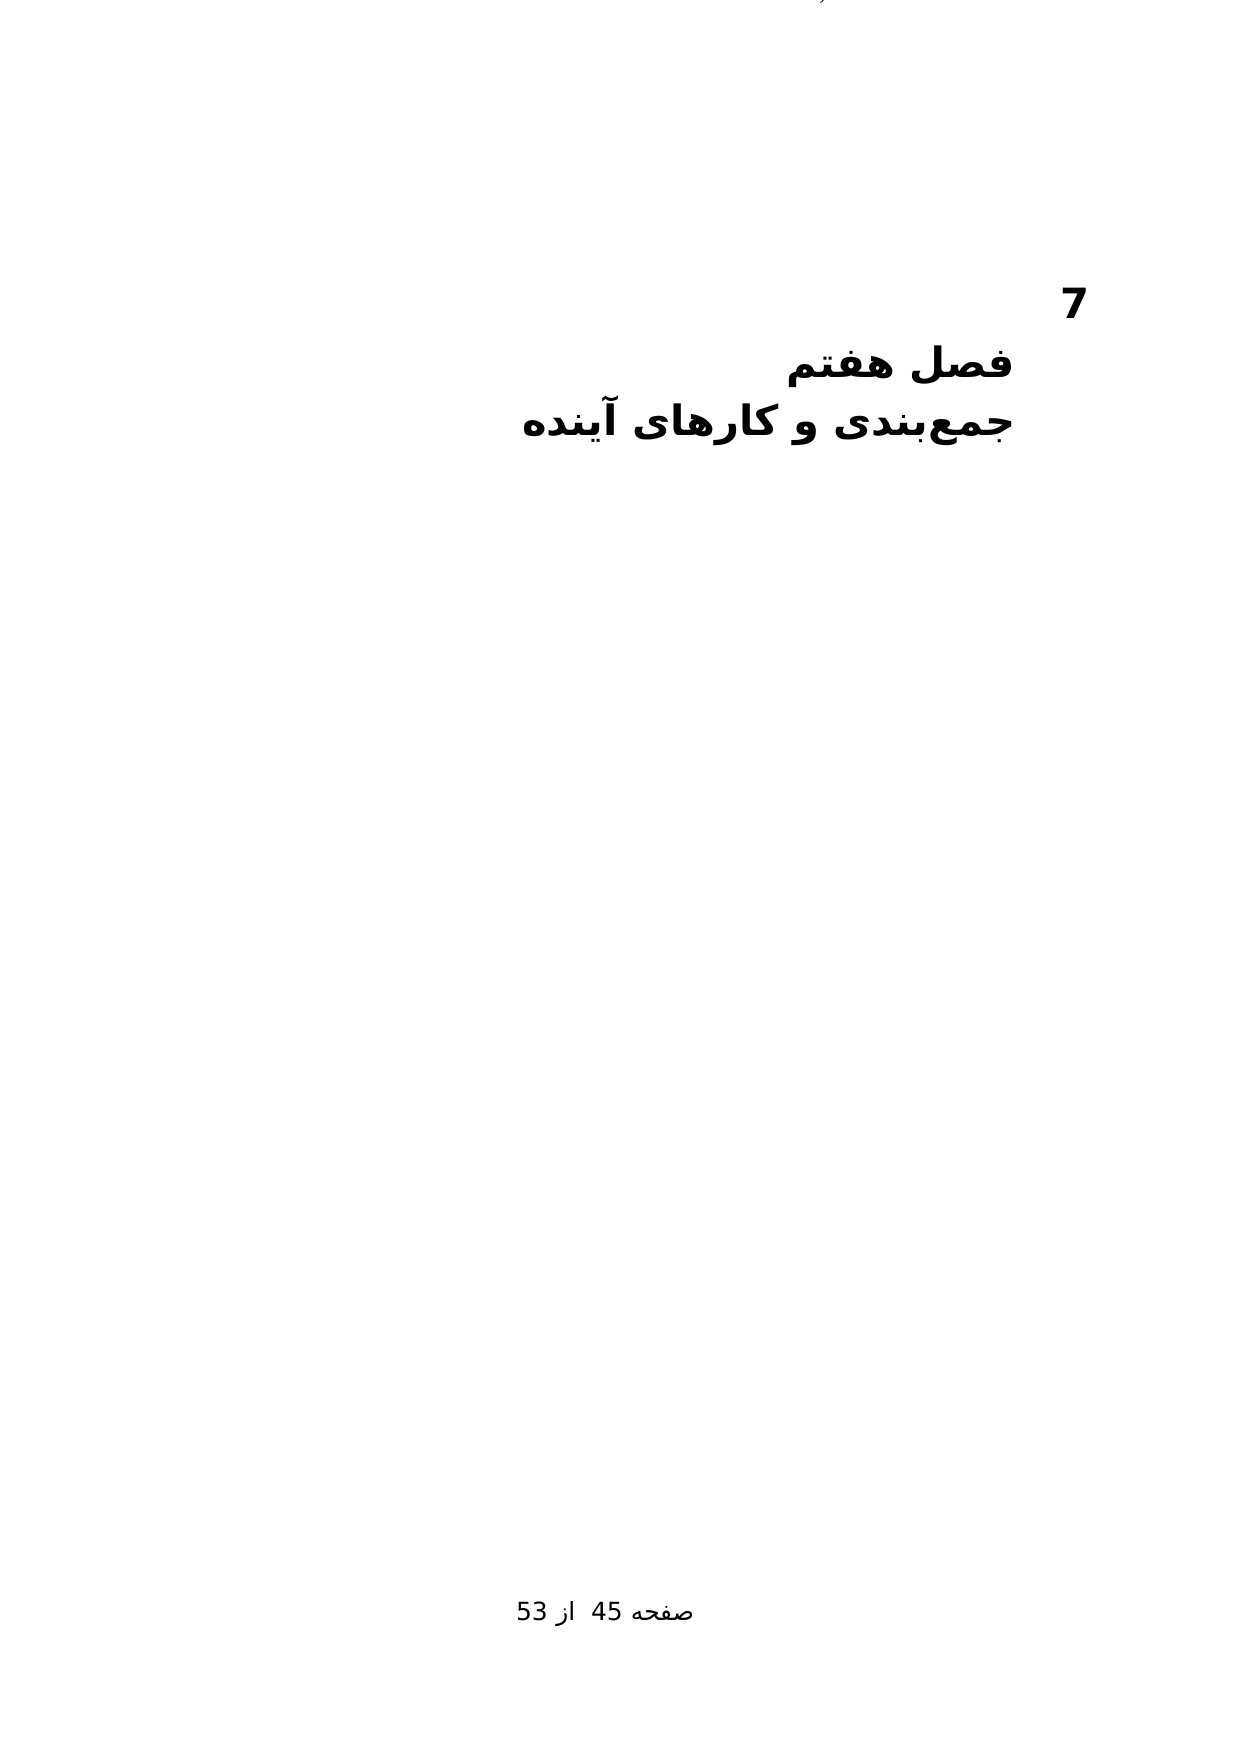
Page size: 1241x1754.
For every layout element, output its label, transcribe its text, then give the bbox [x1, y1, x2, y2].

subtitle فصل هفتم جمع‌بندی و کارهای آینده [150, 280, 1060, 445]
